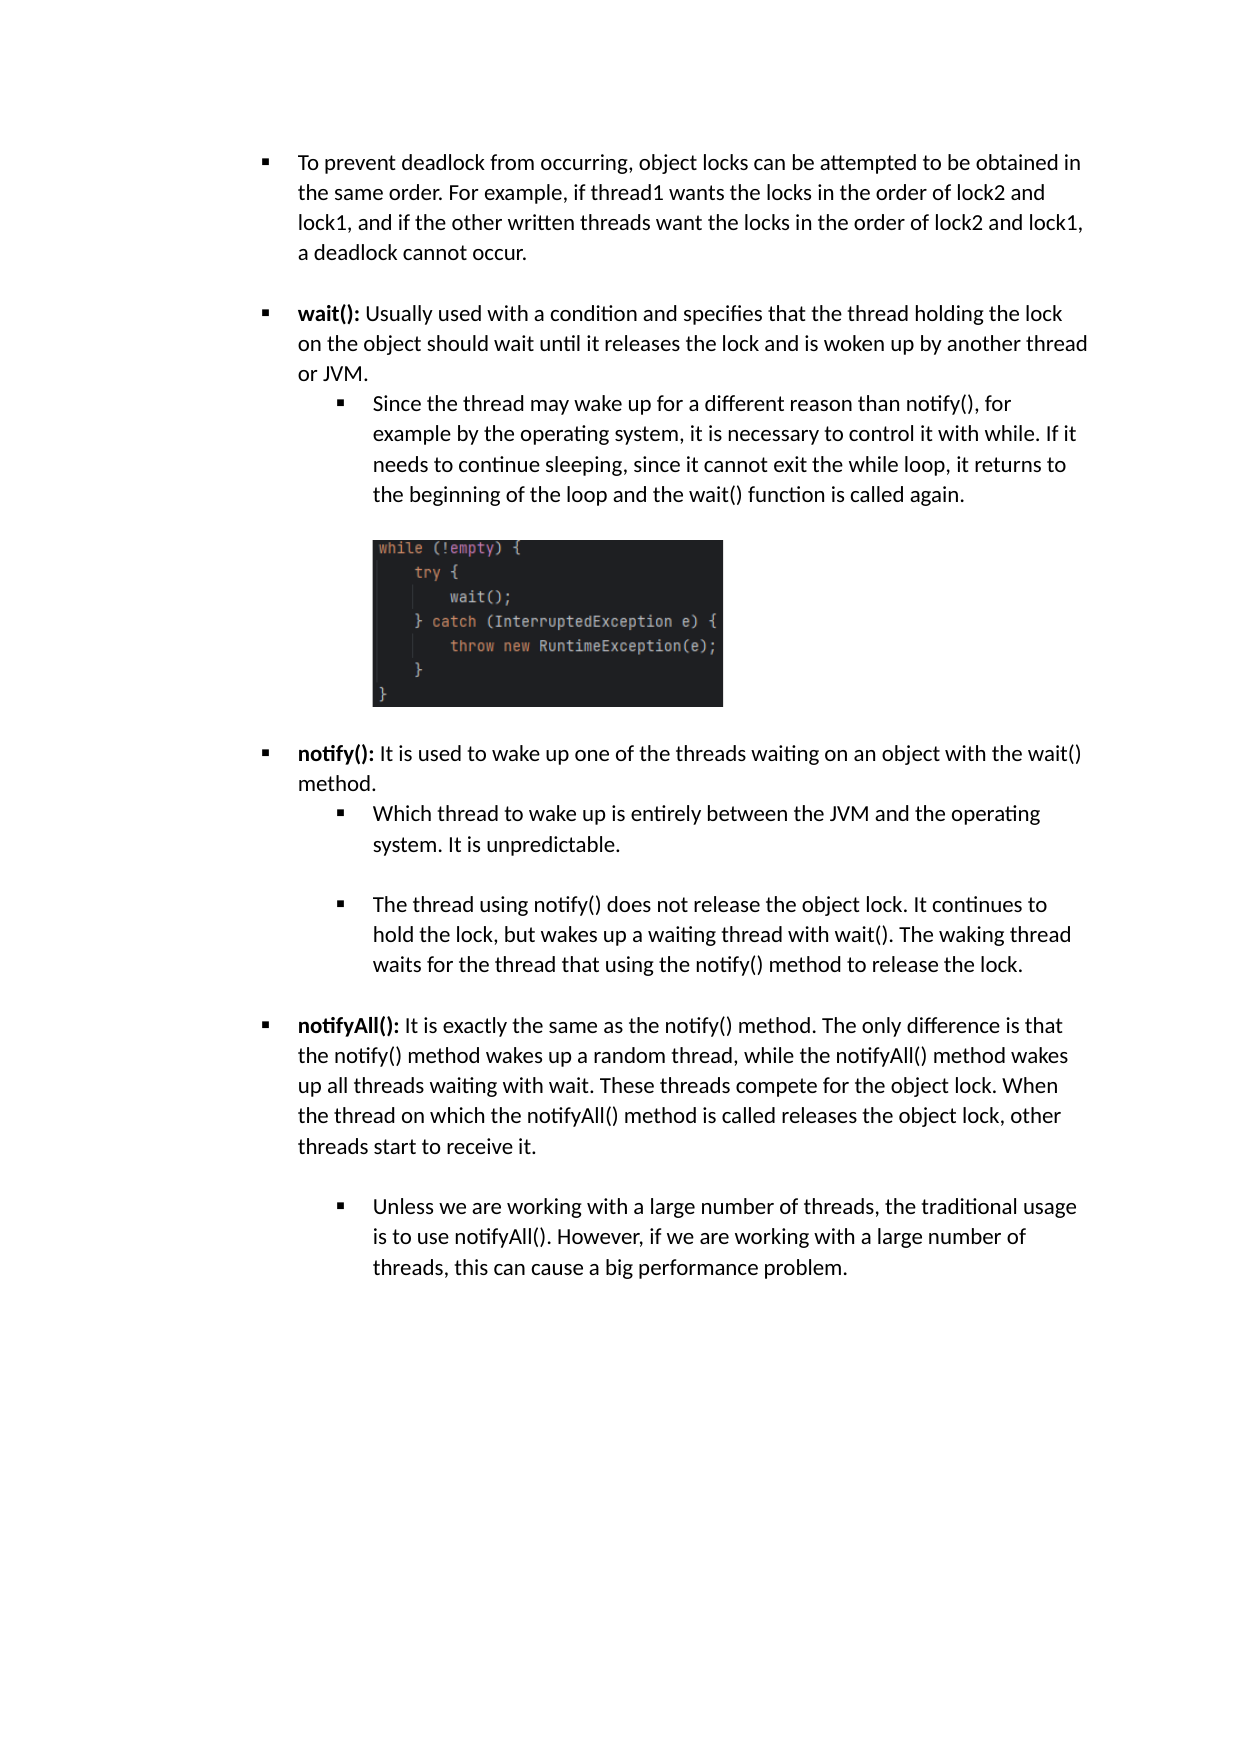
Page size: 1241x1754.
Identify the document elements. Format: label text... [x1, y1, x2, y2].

list Since the thread may wake up for a different reason than notify(), for example by the operating system, it is necessary to control it with while. If it needs to continue sleeping, since it cannot exit the while loop, it returns to the beginning of the loop and the wait() function is called again. [335, 389, 1093, 737]
list Which thread to wake up is entirely between the JVM and the operating system. It is unpredictable. [335, 799, 1093, 888]
list The thread using notify() does not release the object lock. It continues to hold the lock, but wakes up a waiting thread with wait(). The waking thread waits for the thread that using the notify() method to release the lock. [335, 890, 1093, 1009]
list To prevent deadlock from occurring, object locks can be attempted to be obtained in the same order. For example, if thread1 wants the locks in the order of lock2 and lock1, and if the other written threads want the locks in the order of lock2 and lock1, a deadlock cannot occur. [260, 148, 1093, 296]
list wait(): Usually used with a condition and specifies that the thread holding the lock on the object should wait until it releases the lock and is woken up by another thread or JVM. [260, 299, 1093, 387]
list notifyAll(): It is exactly the same as the notify() method. The only difference is that the notify() method wakes up a random thread, while the notifyAll() method wakes up all threads waiting with wait. These threads compete for the object lock. When the thread on which the notifyAll() method is called releases the object lock, other threads start to receive it. [260, 1011, 1093, 1190]
list Unless we are working with a large number of threads, the traditional usage is to use notifyAll(). However, if we are working with a large number of threads, this can cause a big performance problem. [335, 1192, 1093, 1311]
picture [372, 540, 724, 707]
list notify(): It is used to wake up one of the threads waiting on an object with the wait() method. [260, 739, 1093, 797]
